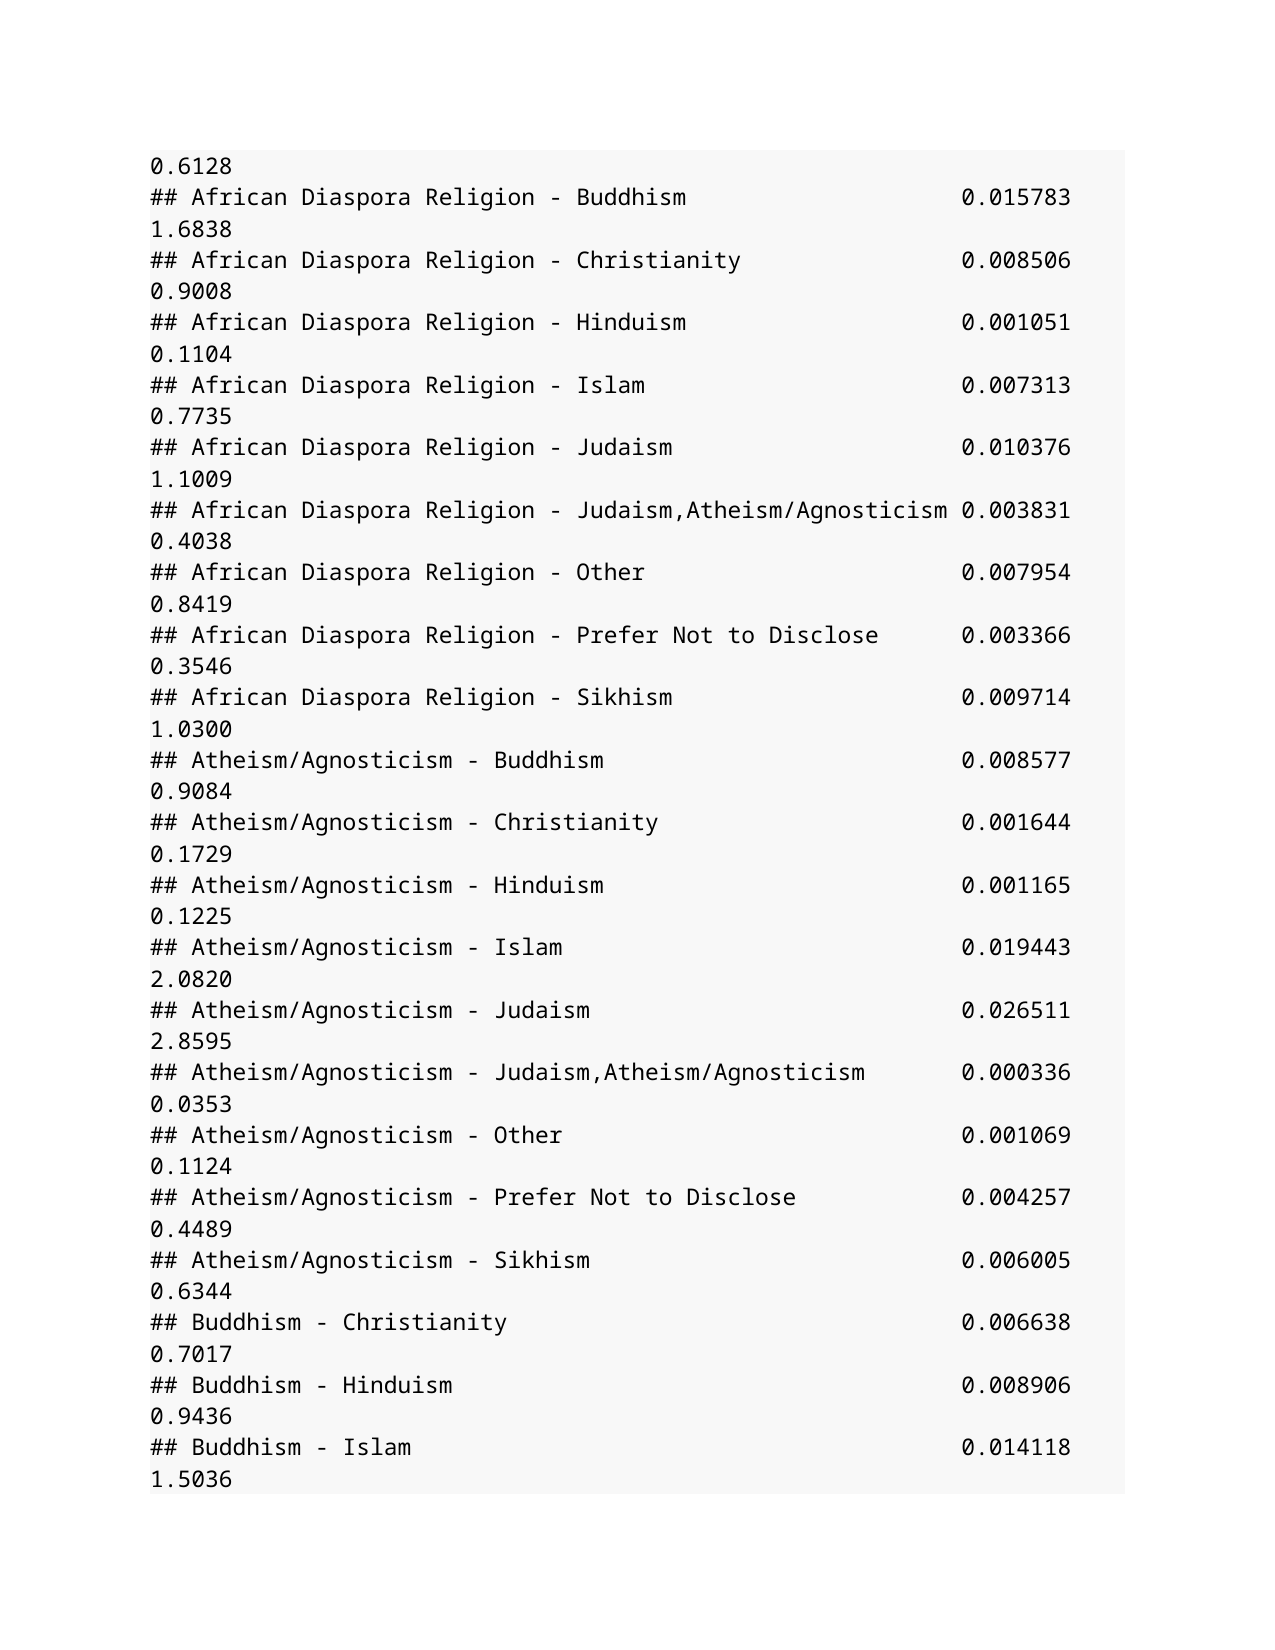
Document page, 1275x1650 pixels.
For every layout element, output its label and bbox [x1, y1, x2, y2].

text [150, 150, 1125, 1494]
